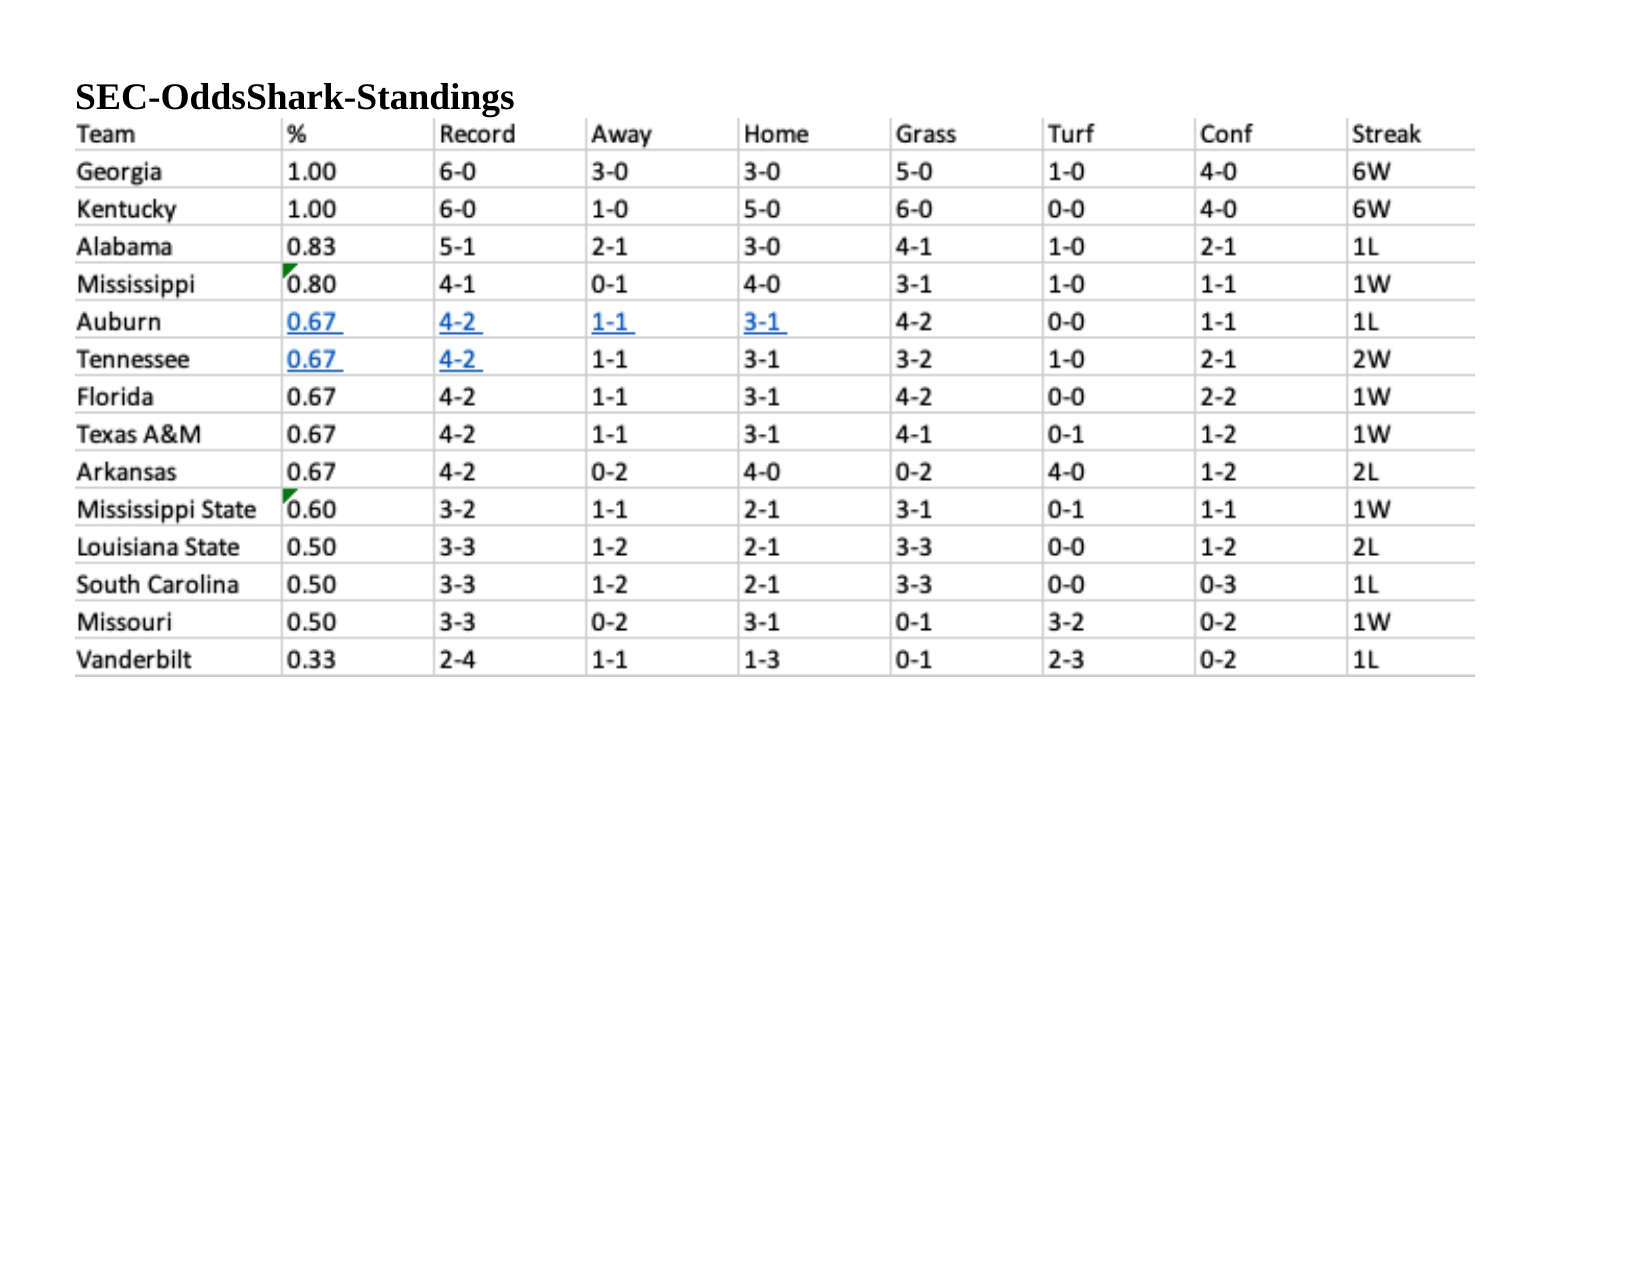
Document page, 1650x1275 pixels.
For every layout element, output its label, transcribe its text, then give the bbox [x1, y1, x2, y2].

text SEC-OddsShark-Standings [75, 75, 1575, 118]
picture [75, 118, 1475, 677]
